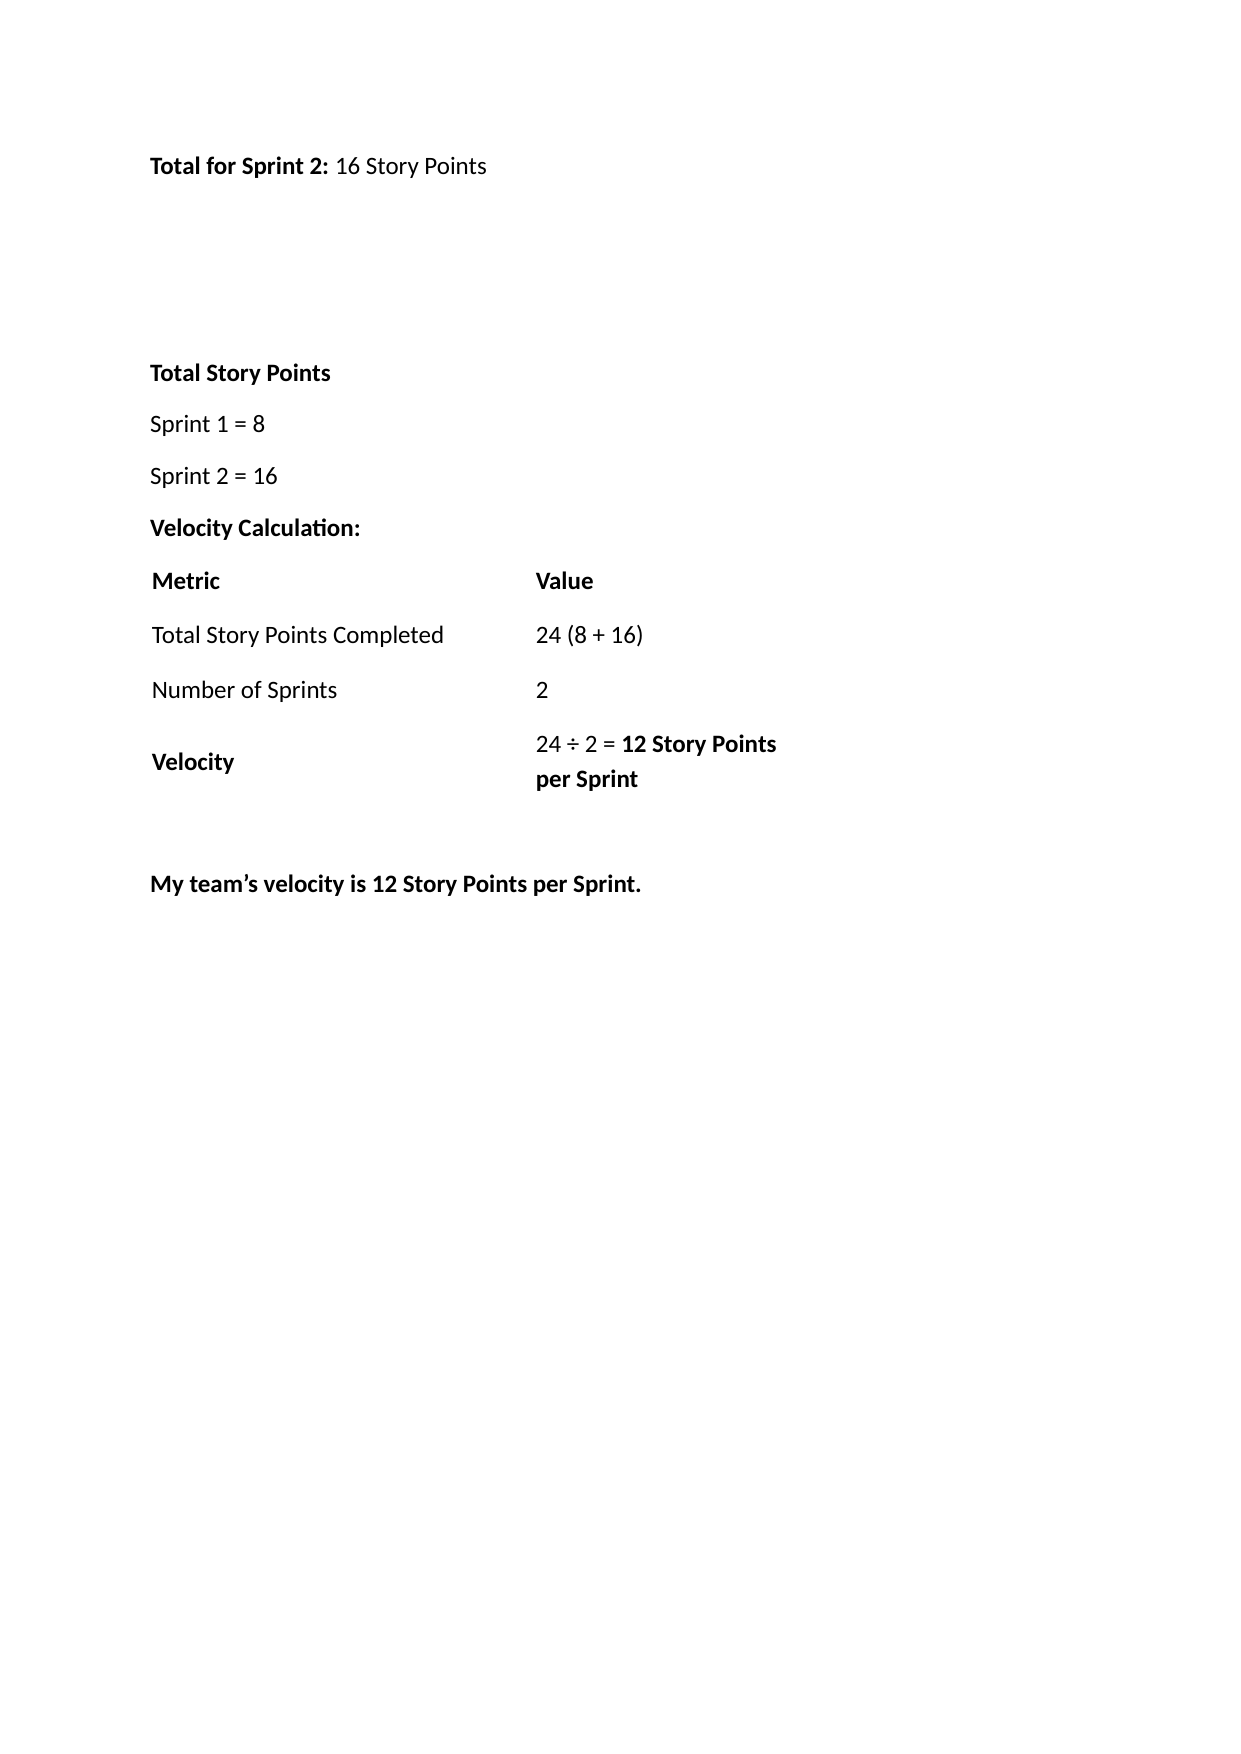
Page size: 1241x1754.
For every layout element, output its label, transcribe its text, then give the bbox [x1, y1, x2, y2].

table_header Value [534, 563, 808, 618]
table_cell 24 (8 + 16) [534, 618, 808, 672]
text Velocity Calculation: [150, 512, 1090, 542]
text Sprint 1 = 8 [150, 408, 1090, 439]
table_cell Total Story Points Completed [150, 618, 534, 672]
table_cell Velocity [150, 727, 534, 817]
text Total Story Points [150, 357, 1090, 387]
table_cell Number of Sprints [150, 673, 534, 727]
table_header Metric [150, 563, 534, 618]
table_cell 2 [534, 673, 808, 727]
text Total for Sprint 2: 16 Story Points [150, 150, 1090, 181]
text Sprint 2 = 16 [150, 460, 1090, 491]
text My team’s velocity is 12 Story Points per Sprint. [150, 868, 1090, 899]
table_cell 24 ÷ 2 = 12 Story Points per Sprint [534, 727, 808, 817]
